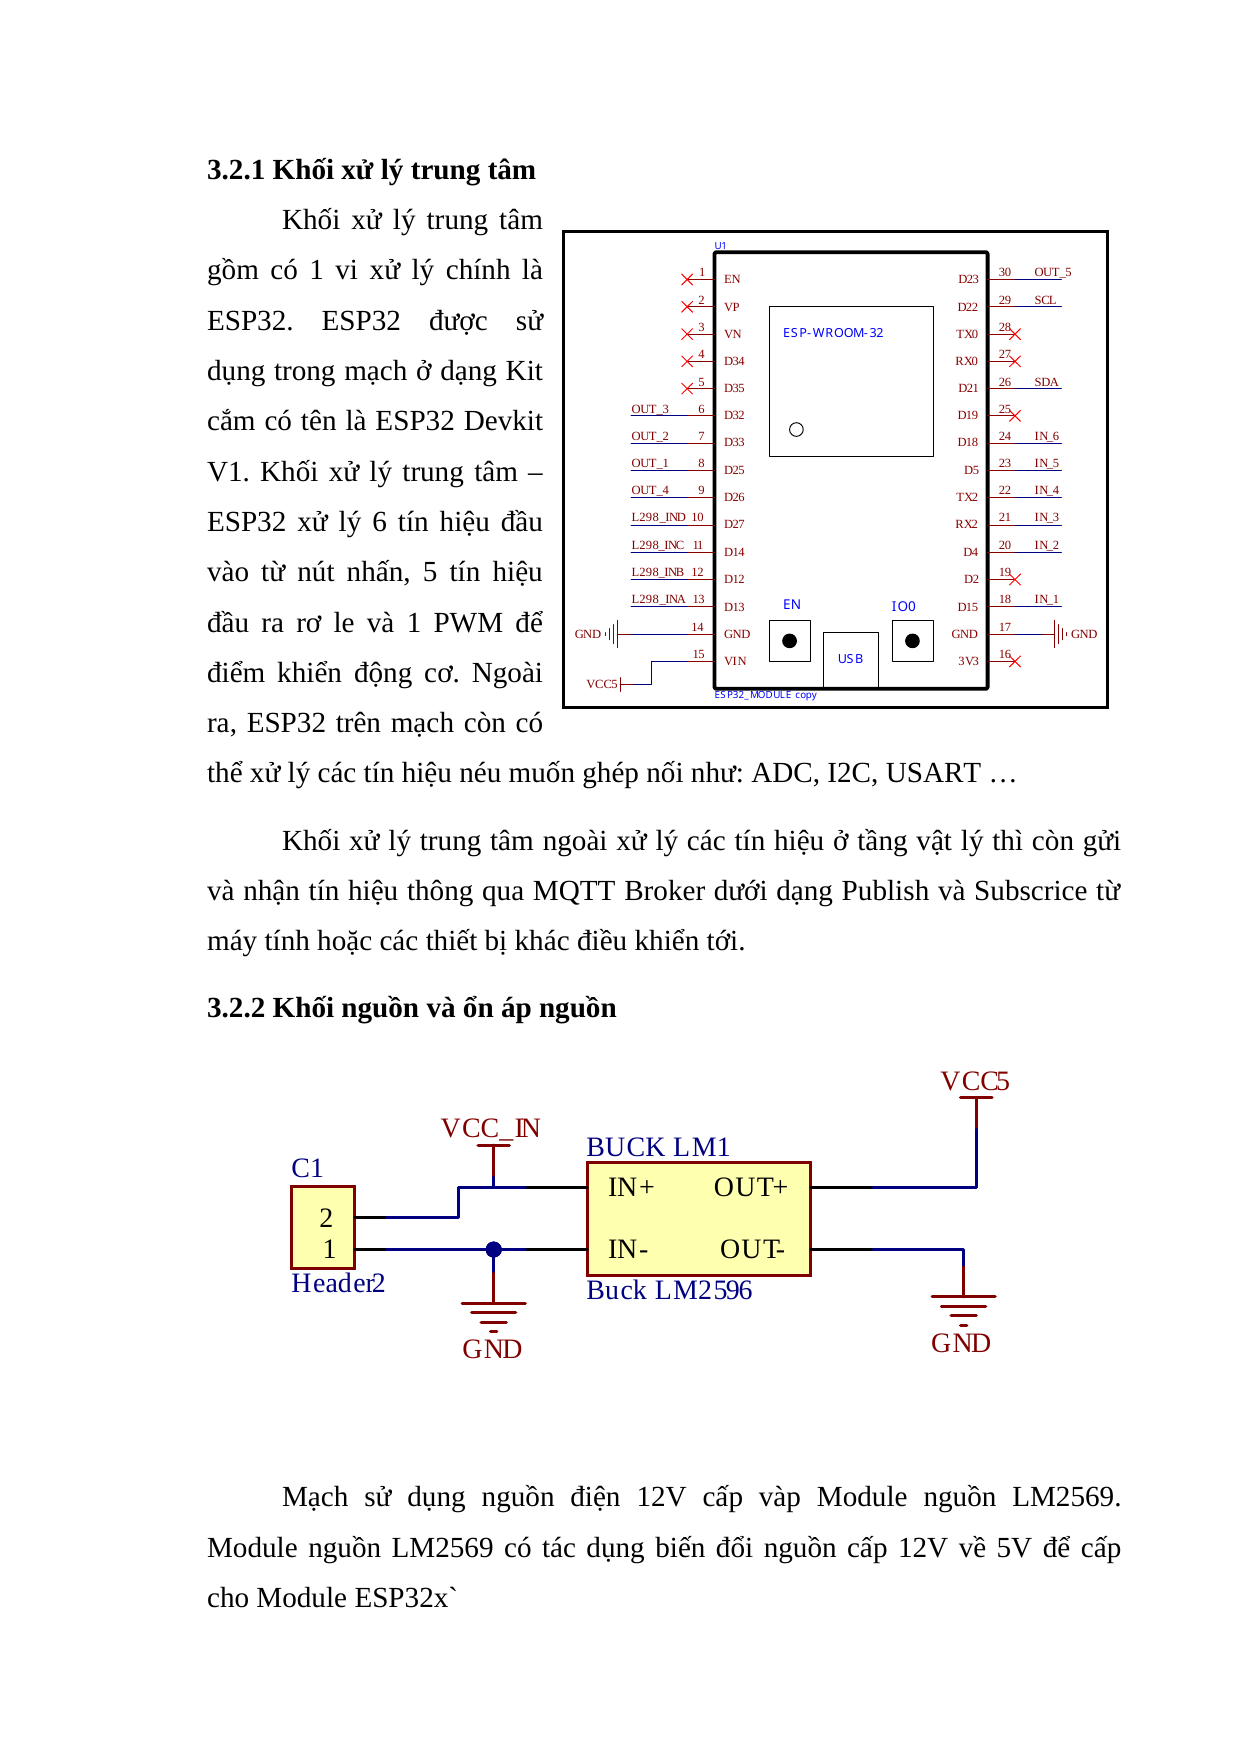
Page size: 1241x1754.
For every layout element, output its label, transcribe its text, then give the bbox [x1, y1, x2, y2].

text Khối xử lý trung tâm [207, 152, 1122, 185]
text Khối xử lý trung tâm gồm có 1 vi xử lý chính là ESP32. ESP32 được sử dụng trong mạch ở dạng Kit cắm có tên là ESP32 Devkit V1. Khối xử lý trung tâm – ESP32 xử lý 6 tín hiệu đầu vào từ nút nhấn, 5 tín hiệu đầu ra rơ le và 1 PWM để điểm khiển động cơ. Ngoài ra, ESP32 trên mạch còn có thể xử lý các tín hiệu néu muốn ghép nối như: ADC, I2C, USART … [207, 202, 1122, 789]
text Khối nguồn và ổn áp nguồn [207, 990, 1122, 1024]
text Mạch sử dụng nguồn điện 12V cấp vàp Module nguồn LM2569. Module nguồn LM2569 có tác dụng biến đổi nguồn cấp 12V về 5V để cấp cho Module ESP32x` [207, 1479, 1122, 1614]
text Khối xử lý trung tâm ngoài xử lý các tín hiệu ở tầng vật lý thì còn gửi và nhận tín hiệu thông qua MQTT Broker dưới dạng Publish và Subscrice từ máy tính hoặc các thiết bị khác điều khiển tới. [207, 823, 1122, 957]
